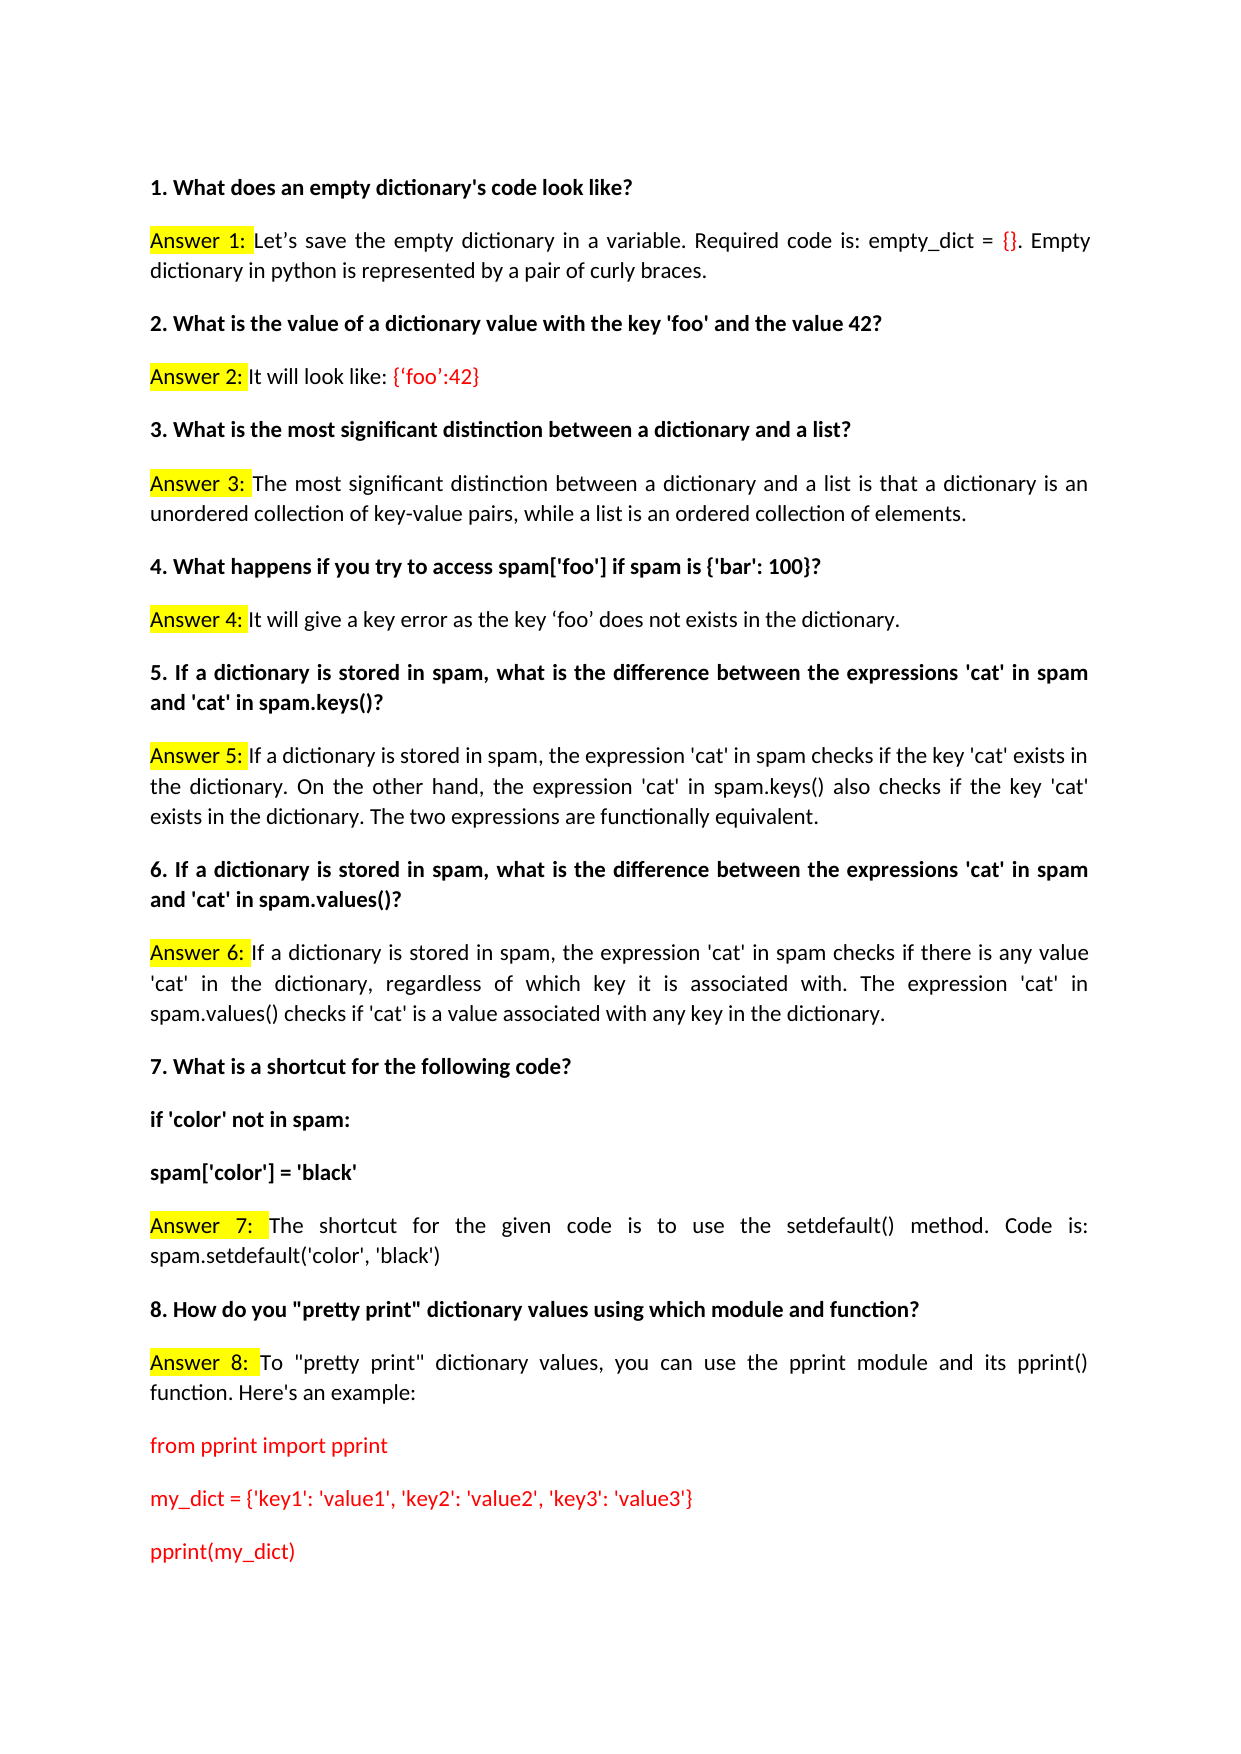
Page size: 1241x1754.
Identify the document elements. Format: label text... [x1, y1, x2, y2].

text from pprint import pprint [150, 1431, 1090, 1459]
text my_dict = {'key1': 'value1', 'key2': 'value2', 'key3': 'value3'} [150, 1484, 1090, 1512]
text if 'color' not in spam: [150, 1105, 1090, 1133]
text spam['color'] = 'black' [150, 1158, 1090, 1186]
text Answer 1: Let’s save the empty dictionary in a variable. Required code is: empty_dict = {}. Empty dictionary in python is represented by a pair of curly braces. [150, 226, 1090, 284]
text Answer 2: It will look like: {‘foo’:42} [150, 362, 1090, 391]
text 2. What is the value of a dictionary value with the key 'foo' and the value 42? [150, 309, 1090, 337]
text pprint(my_dict) [150, 1537, 1090, 1566]
text 3. What is the most significant distinction between a dictionary and a list? [150, 416, 1090, 444]
text 4. What happens if you try to access spam['foo'] if spam is {'bar': 100}? [150, 552, 1090, 580]
text 8. How do you "pretty print" dictionary values using which module and function? [150, 1295, 1090, 1323]
text Answer 7: The shortcut for the given code is to use the setdefault() method. Code is: spam.setdefault('color', 'black') [150, 1211, 1090, 1270]
text 5. If a dictionary is stored in spam, what is the difference between the expressions 'cat' in spam and 'cat' in spam.keys()? [150, 658, 1090, 717]
text 1. What does an empty dictionary's code look like? [150, 173, 1090, 201]
text 6. If a dictionary is stored in spam, what is the difference between the expressions 'cat' in spam and 'cat' in spam.values()? [150, 855, 1090, 913]
text 7. What is a shortcut for the following code? [150, 1052, 1090, 1080]
text Answer 4: It will give a key error as the key ‘foo’ does not exists in the dictionary. [248, 605, 1090, 633]
text Answer 8: To "pretty print" dictionary values, you can use the pprint module and its pprint() function. Here's an example: [150, 1348, 1090, 1406]
text Answer 5: If a dictionary is stored in spam, the expression 'cat' in spam checks if the key 'cat' exists in the dictionary. On the other hand, the expression 'cat' in spam.keys() also checks if the key 'cat' exists in the dictionary. The two expressions are functionally equivalent. [150, 742, 1090, 830]
text Answer 6: If a dictionary is stored in spam, the expression 'cat' in spam checks if there is any value 'cat' in the dictionary, regardless of which key it is associated with. The expression 'cat' in spam.values() checks if 'cat' is a value associated with any key in the dictionary. [150, 938, 1090, 1027]
text Answer 3: The most significant distinction between a dictionary and a list is that a dictionary is an unordered collection of key-value pairs, while a list is an ordered collection of elements. [150, 469, 1090, 527]
